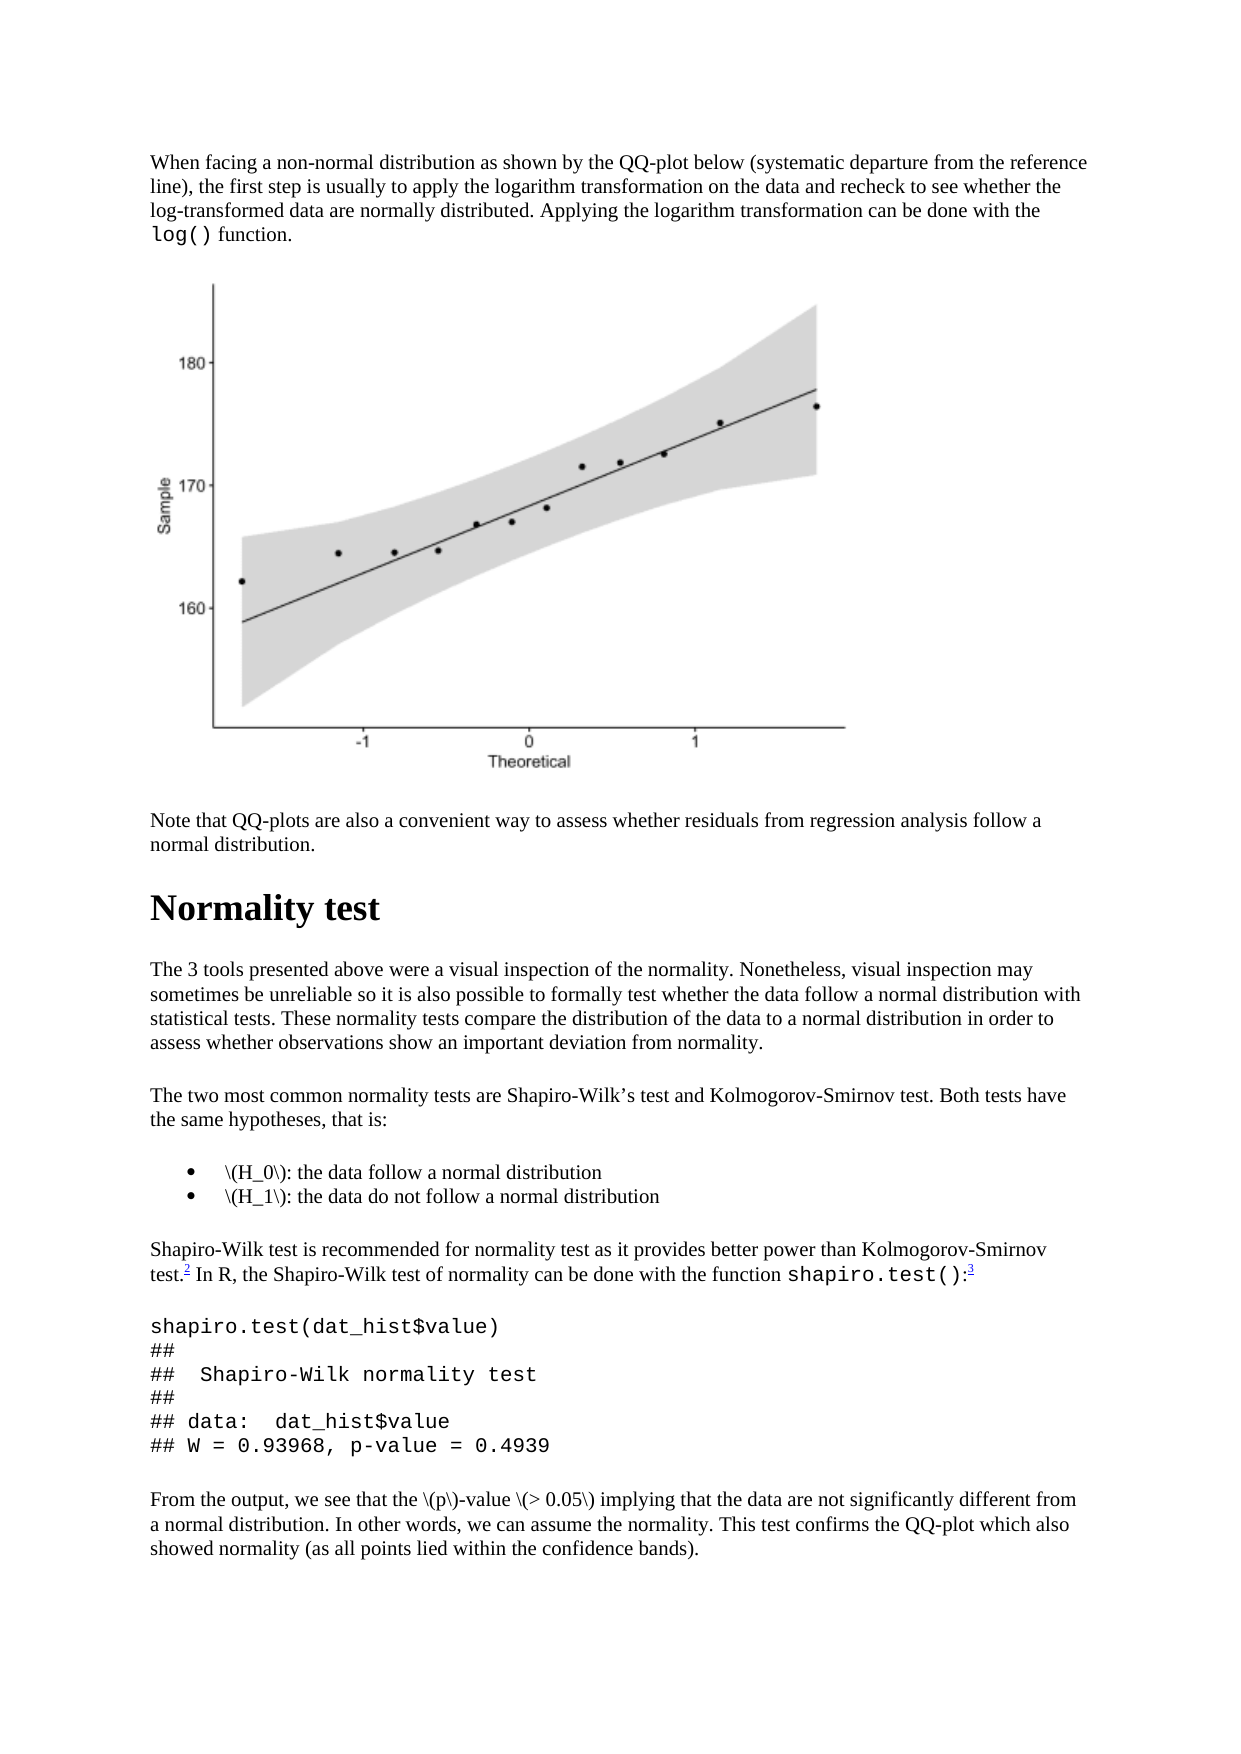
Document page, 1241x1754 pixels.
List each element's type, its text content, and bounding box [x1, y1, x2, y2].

text Normality test [150, 885, 1090, 928]
text Shapiro-Wilk test is recommended for normality test as it provides better power than Kolmogorov-Smirnov test.2 In R, the Shapiro-Wilk test of normality can be done with the function shapiro.test():3 [150, 1237, 1090, 1287]
text The two most common normality tests are Shapiro-Wilk’s test and Kolmogorov-Smirnov test. Both tests have the same hypotheses, that is: [150, 1083, 1090, 1131]
list \(H_0\): the data follow a normal distribution [187, 1160, 1090, 1184]
text ## data: dat_hist$value [150, 1411, 1090, 1434]
text ## [150, 1340, 1090, 1364]
text ## [150, 1387, 1090, 1411]
text When facing a non-normal distribution as shown by the QQ-plot below (systematic departure from the reference line), the first step is usually to apply the logarithm transformation on the data and recheck to see whether the log-transformed data are normally distributed. Applying the logarithm transformation can be done with the log() function. [150, 150, 1090, 248]
text shapiro.test(dat_hist$value) [150, 1316, 1090, 1340]
text The 3 tools presented above were a visual inspection of the normality. Nonetheless, visual inspection may sometimes be unreliable so it is also possible to formally test whether the data follow a normal distribution with statistical tests. These normality tests compare the distribution of the data to a normal distribution in order to assess whether observations show an important deviation from normality. [150, 957, 1090, 1054]
text ## Shapiro-Wilk normality test [150, 1364, 1090, 1387]
picture [150, 277, 854, 779]
text Note that QQ-plots are also a convenient way to assess whether residuals from regression analysis follow a normal distribution. [150, 808, 1090, 856]
text From the output, we see that the \(p\)-value \(> 0.05\) implying that the data are not significantly different from a normal distribution. In other words, we can assume the normality. This test confirms the QQ-plot which also showed normality (as all points lied within the confidence bands). [150, 1487, 1090, 1559]
list \(H_1\): the data do not follow a normal distribution [187, 1184, 1090, 1208]
text ## W = 0.93968, p-value = 0.4939 [150, 1434, 1090, 1458]
